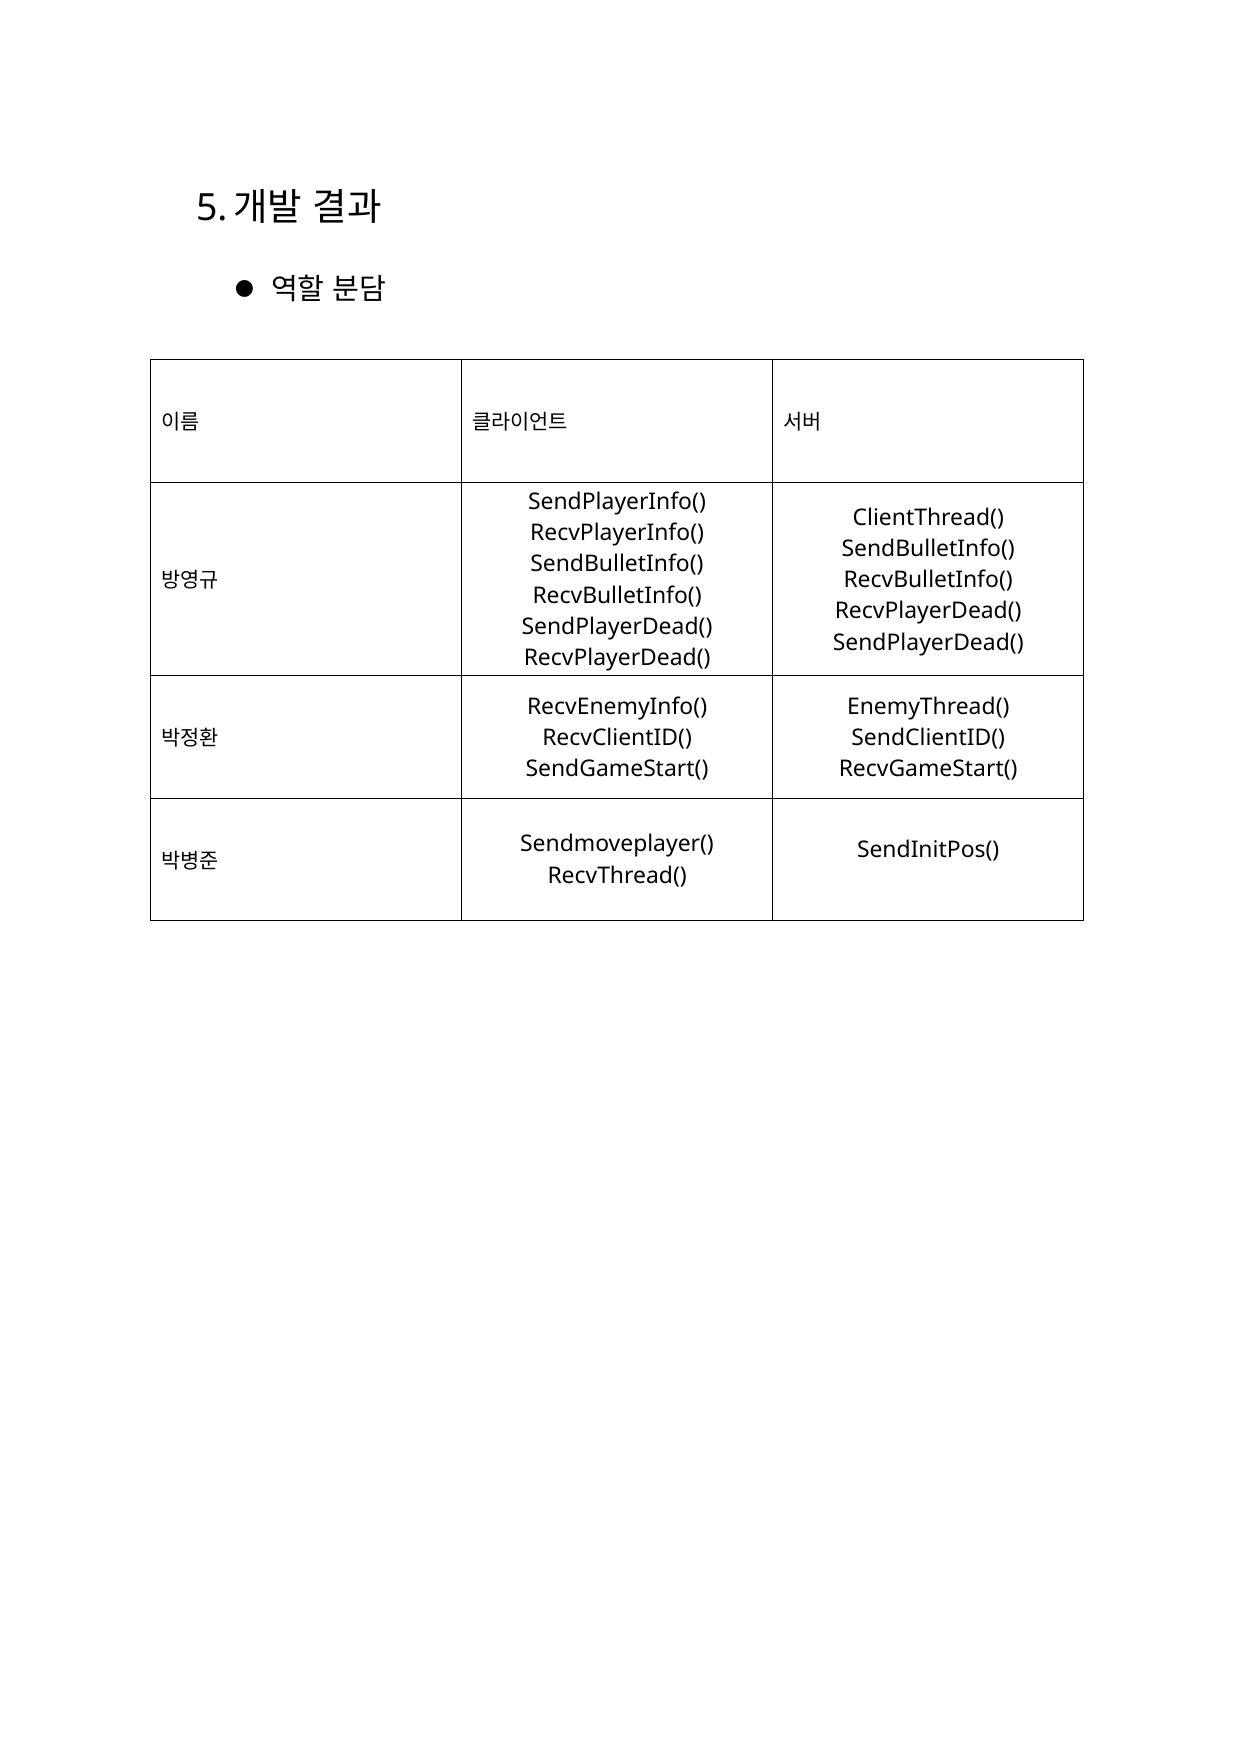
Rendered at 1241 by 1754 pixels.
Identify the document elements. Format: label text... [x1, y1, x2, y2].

table_cell RecvEnemyInfo() RecvClientID() SendGameStart() [462, 676, 772, 798]
table_header 클라이언트 [462, 360, 772, 481]
table_cell EnemyThread() SendClientID() RecvGameStart() [773, 676, 1083, 798]
table_cell SendPlayerInfo() RecvPlayerInfo() SendBulletInfo() RecvBulletInfo() SendPlayerDead() RecvPlayerDead() [462, 483, 772, 675]
table_cell 박정환 [151, 676, 461, 798]
table_cell Sendmoveplayer() RecvThread() [462, 799, 772, 920]
list 역할 분담 [233, 266, 1090, 308]
table_cell ClientThread() SendBulletInfo() RecvBulletInfo() RecvPlayerDead() SendPlayerDead() [773, 483, 1083, 675]
table_header 서버 [773, 360, 1083, 481]
table_cell 방영규 [151, 483, 461, 675]
table_header 이름 [151, 360, 461, 481]
table_cell 박병준 [151, 799, 461, 920]
list 개발 결과 [196, 177, 1090, 232]
table_cell SendInitPos() [773, 799, 1083, 920]
